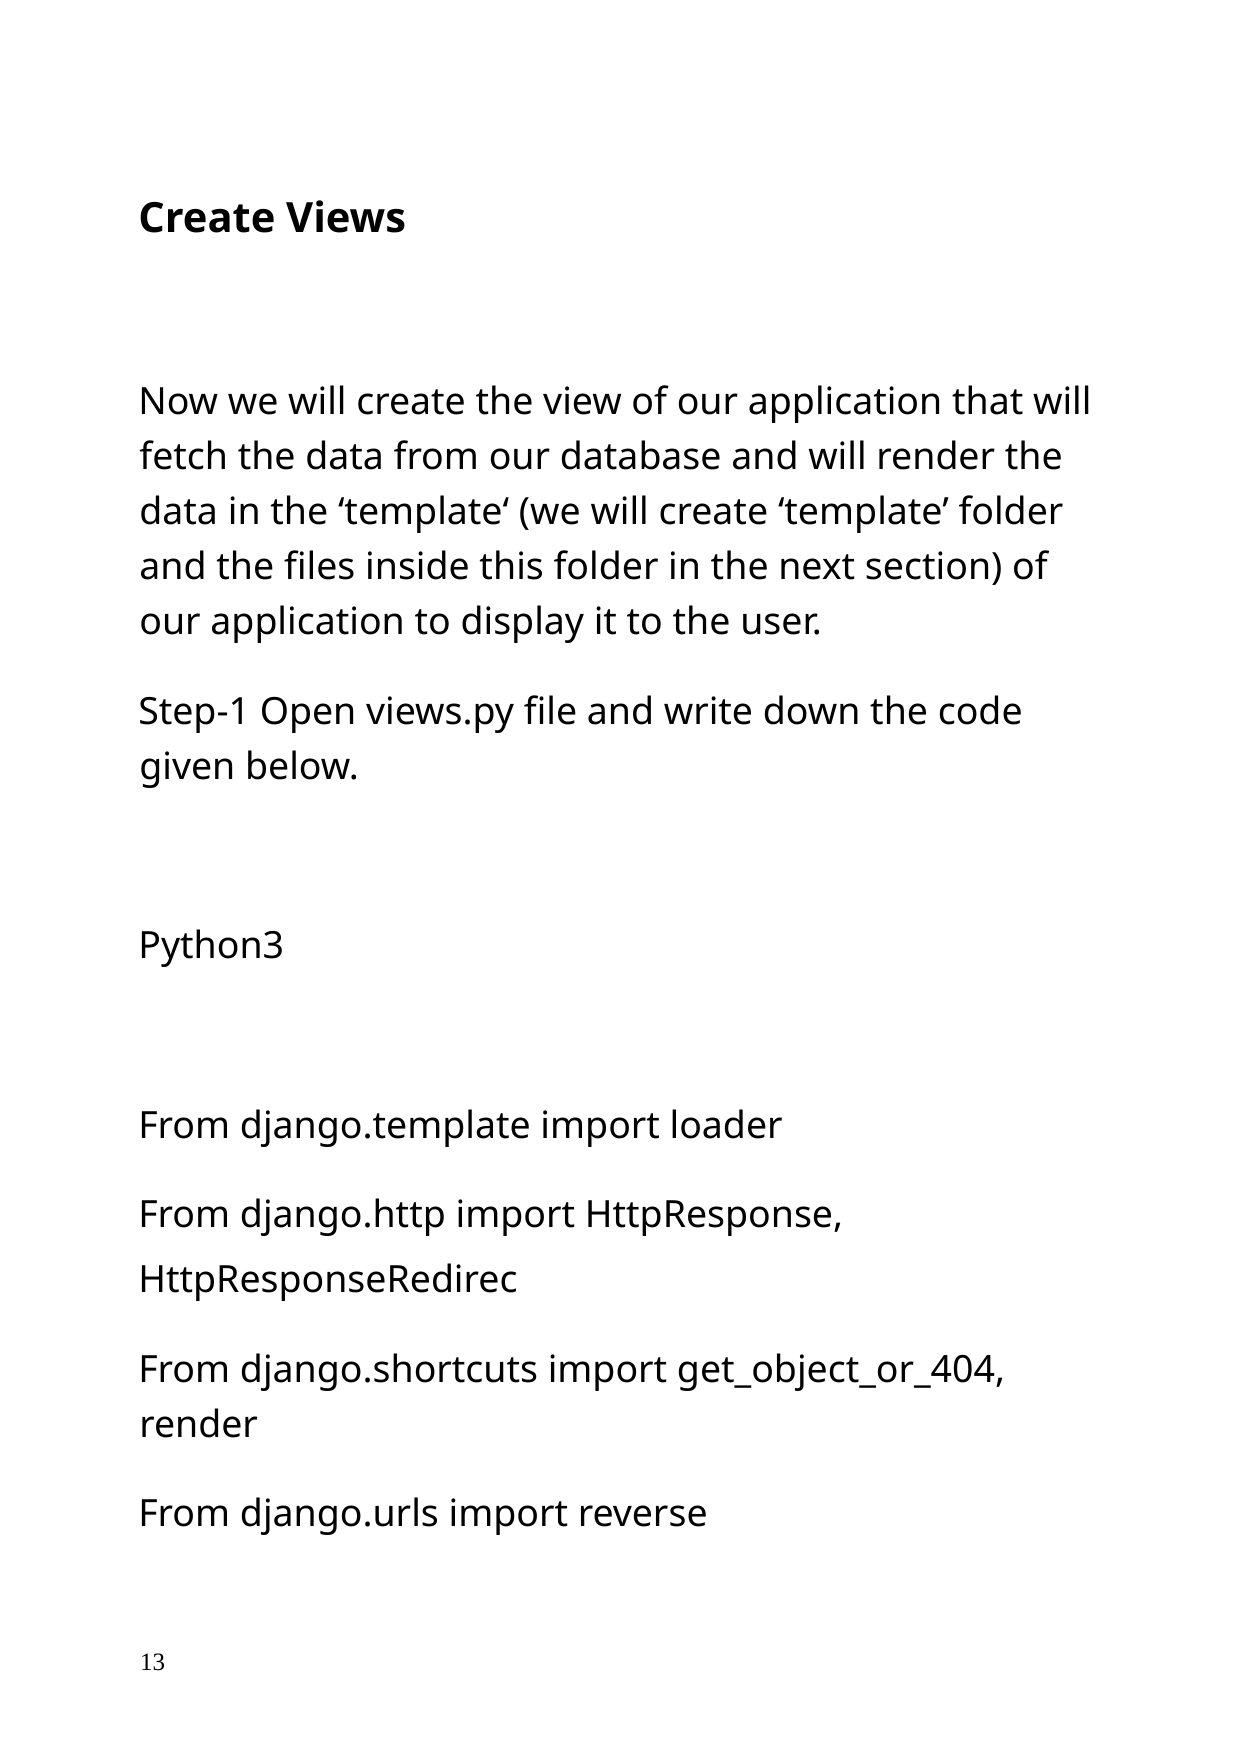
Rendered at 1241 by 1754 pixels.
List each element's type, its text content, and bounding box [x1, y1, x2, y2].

text From django.template import loader [138, 1098, 1100, 1149]
text From django.urls import reverse [138, 1487, 1100, 1538]
text From django.http import HttpResponse, [138, 1188, 1100, 1239]
text Step-1 Open views.py file and write down the code given below. [138, 684, 1100, 790]
subtitle Create Views [138, 187, 1100, 244]
text Python3 [138, 918, 1100, 969]
text HttpResponseRedirec [138, 1252, 1100, 1303]
text From django.shortcuts import get_object_or_404, render [138, 1342, 1100, 1448]
text Now we will create the view of our application that will fetch the data from our database and will render the data in the ‘template‘ (we will create ‘template’ folder and the files inside this folder in the next section) of our application to display it to the user. [138, 374, 1100, 645]
